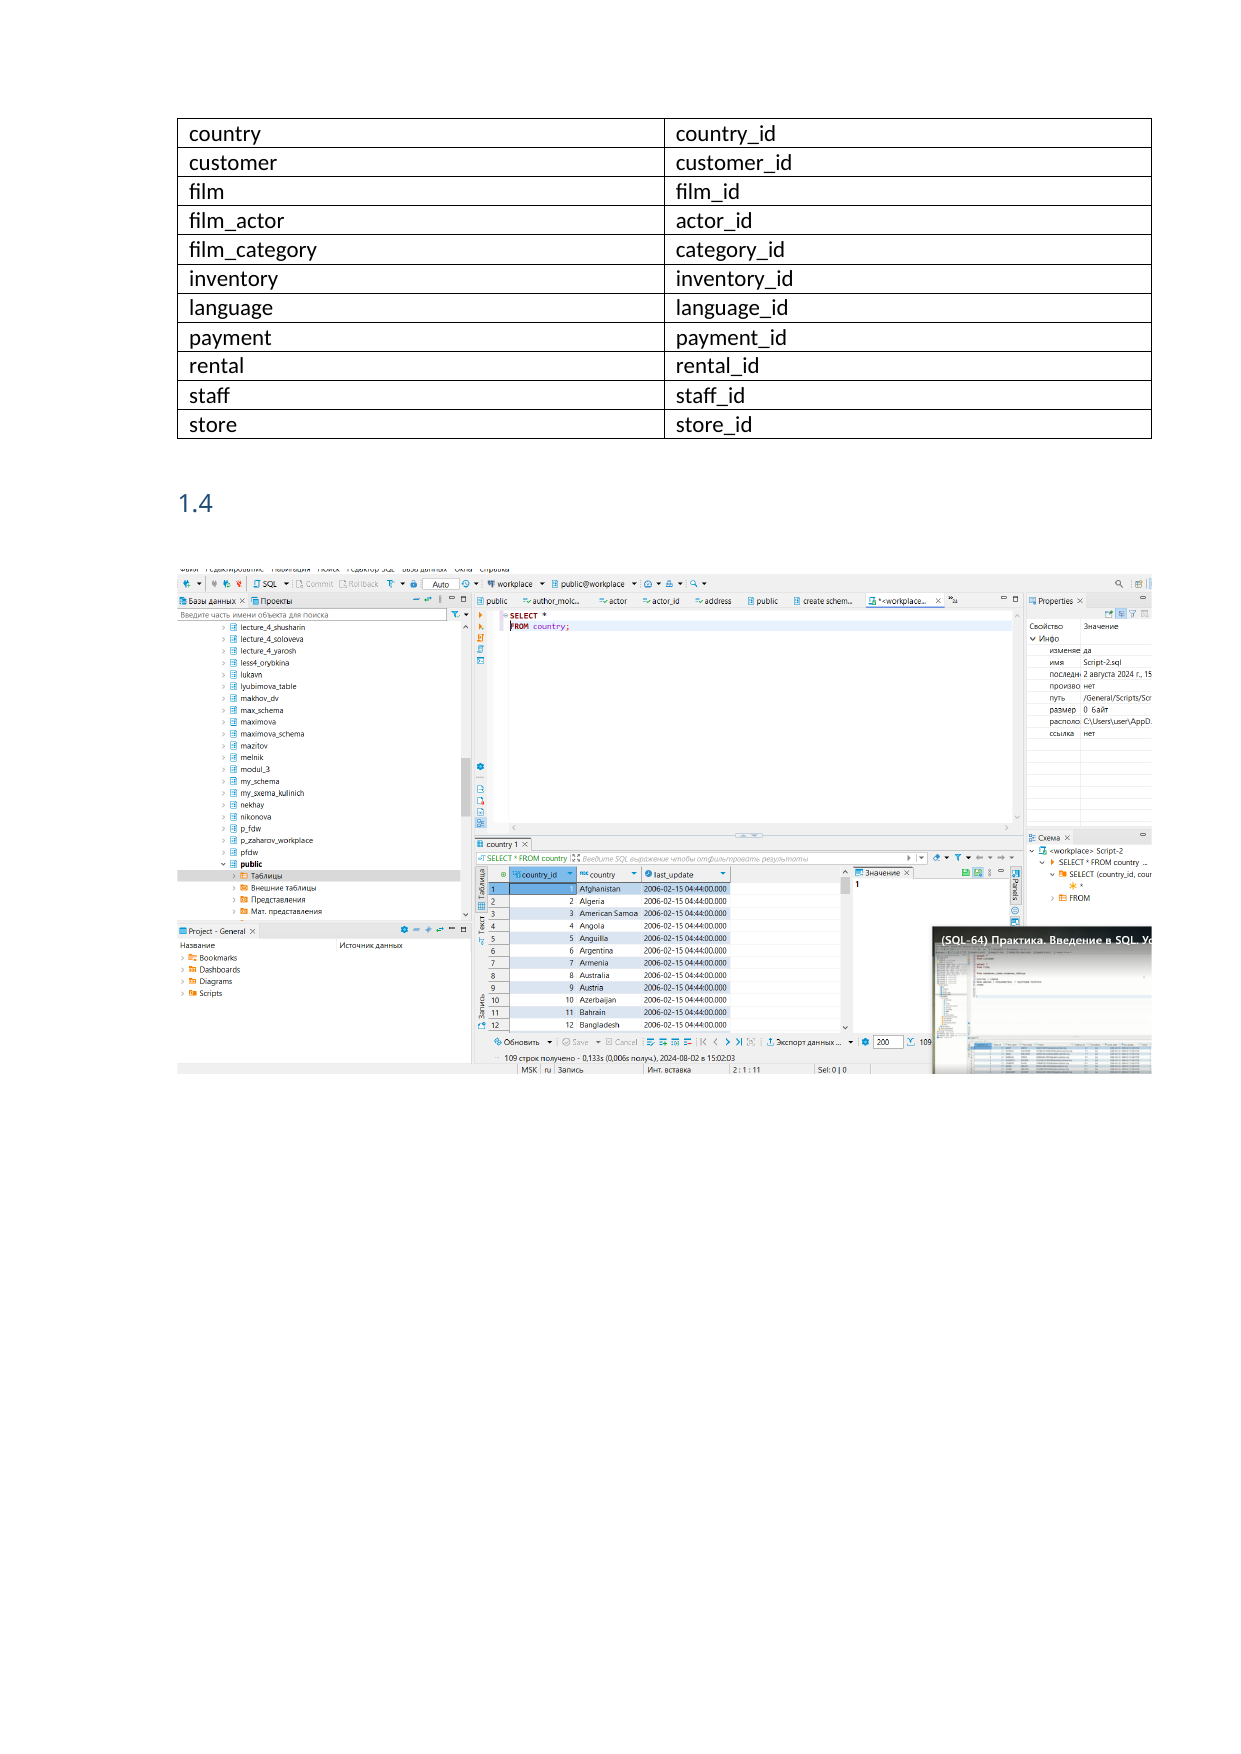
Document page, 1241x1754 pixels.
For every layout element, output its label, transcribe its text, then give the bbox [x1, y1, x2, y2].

table_cell payment [178, 323, 664, 351]
table_cell actor_id [665, 206, 1151, 234]
table_cell film_actor [178, 206, 664, 234]
table_cell film_category [178, 235, 664, 263]
table_cell customer [178, 148, 664, 176]
table_cell customer_id [665, 148, 1151, 176]
picture [177, 569, 1152, 1074]
table_cell rental [178, 352, 664, 380]
table_cell category_id [665, 235, 1151, 263]
table_cell store [178, 410, 664, 438]
subtitle 1.4 [177, 486, 1152, 520]
table_cell store_id [665, 410, 1151, 438]
table_cell country [178, 119, 664, 147]
table_cell staff_id [665, 381, 1151, 409]
table_cell language [178, 294, 664, 322]
table_cell film_id [665, 177, 1151, 205]
table_cell inventory [178, 265, 664, 292]
table_cell language_id [665, 294, 1151, 322]
table_cell country_id [665, 119, 1151, 147]
table_cell film [178, 177, 664, 205]
table_cell staff [178, 381, 664, 409]
table_cell rental_id [665, 352, 1151, 380]
table_cell inventory_id [665, 265, 1151, 292]
table_cell payment_id [665, 323, 1151, 351]
